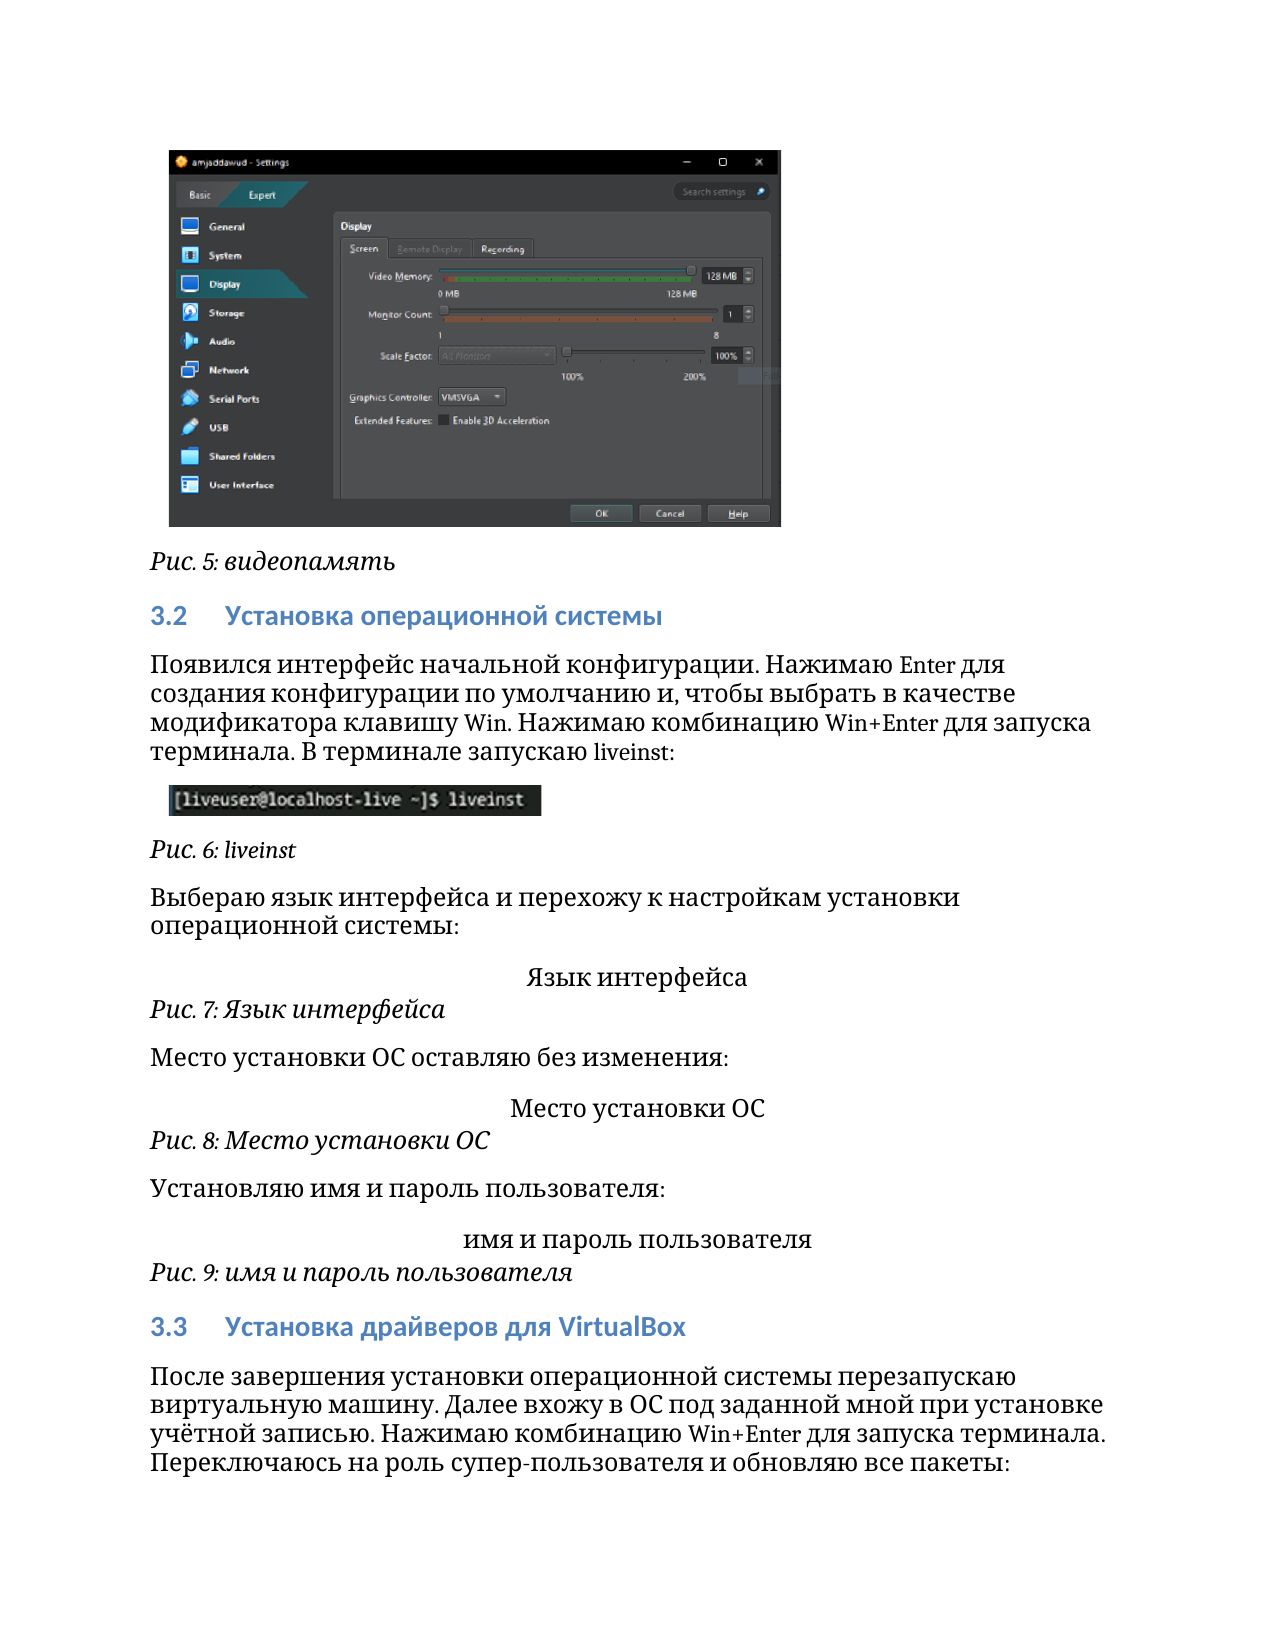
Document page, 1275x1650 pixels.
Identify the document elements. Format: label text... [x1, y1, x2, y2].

table_header Место установки ОС [225, 1091, 1050, 1127]
text Рис. 8: Место установки ОС [150, 1127, 1125, 1156]
text Место установки ОС оставляю без изменения: [150, 1043, 1125, 1072]
text Выбераю язык интерфейса и перехожу к настройкам установки операционной системы: [150, 883, 1125, 941]
table_header имя и пароль пользователя [225, 1222, 1050, 1258]
subtitle 3.2 Установка операционной системы [150, 597, 1125, 633]
text Рис. 9: имя и пароль пользователя [150, 1258, 1125, 1287]
text Появился интерфейс начальной конфигурации. Нажимаю Enter для создания конфигурации по умолчанию и, чтобы выбрать в качестве модификатора клавишу Win. Нажимаю комбинацию Win+Enter для запуска терминала. В терминале запускаю liveinst: [150, 651, 1125, 766]
table_header Язык интерфейса [225, 960, 1050, 996]
text После завершения установки операционной системы перезапускаю виртуальную машину. Далее вхожу в ОС под заданной мной при установке учётной записью. Нажимаю комбинацию Win+Enter для запуска терминала. Переключаюсь на роль супер-пользователя и обновляю все пакеты: [150, 1362, 1125, 1477]
text Рис. 6: liveinst [150, 836, 1125, 865]
text Рис. 5: видеопамять [150, 547, 1125, 576]
subtitle 3.3 Установка драйверов для VirtualBox [150, 1308, 1125, 1344]
text Установляю имя и пароль пользователя: [150, 1175, 1125, 1203]
picture [168, 785, 542, 816]
text Рис. 7: Язык интерфейса [150, 996, 1125, 1025]
picture [168, 150, 782, 527]
